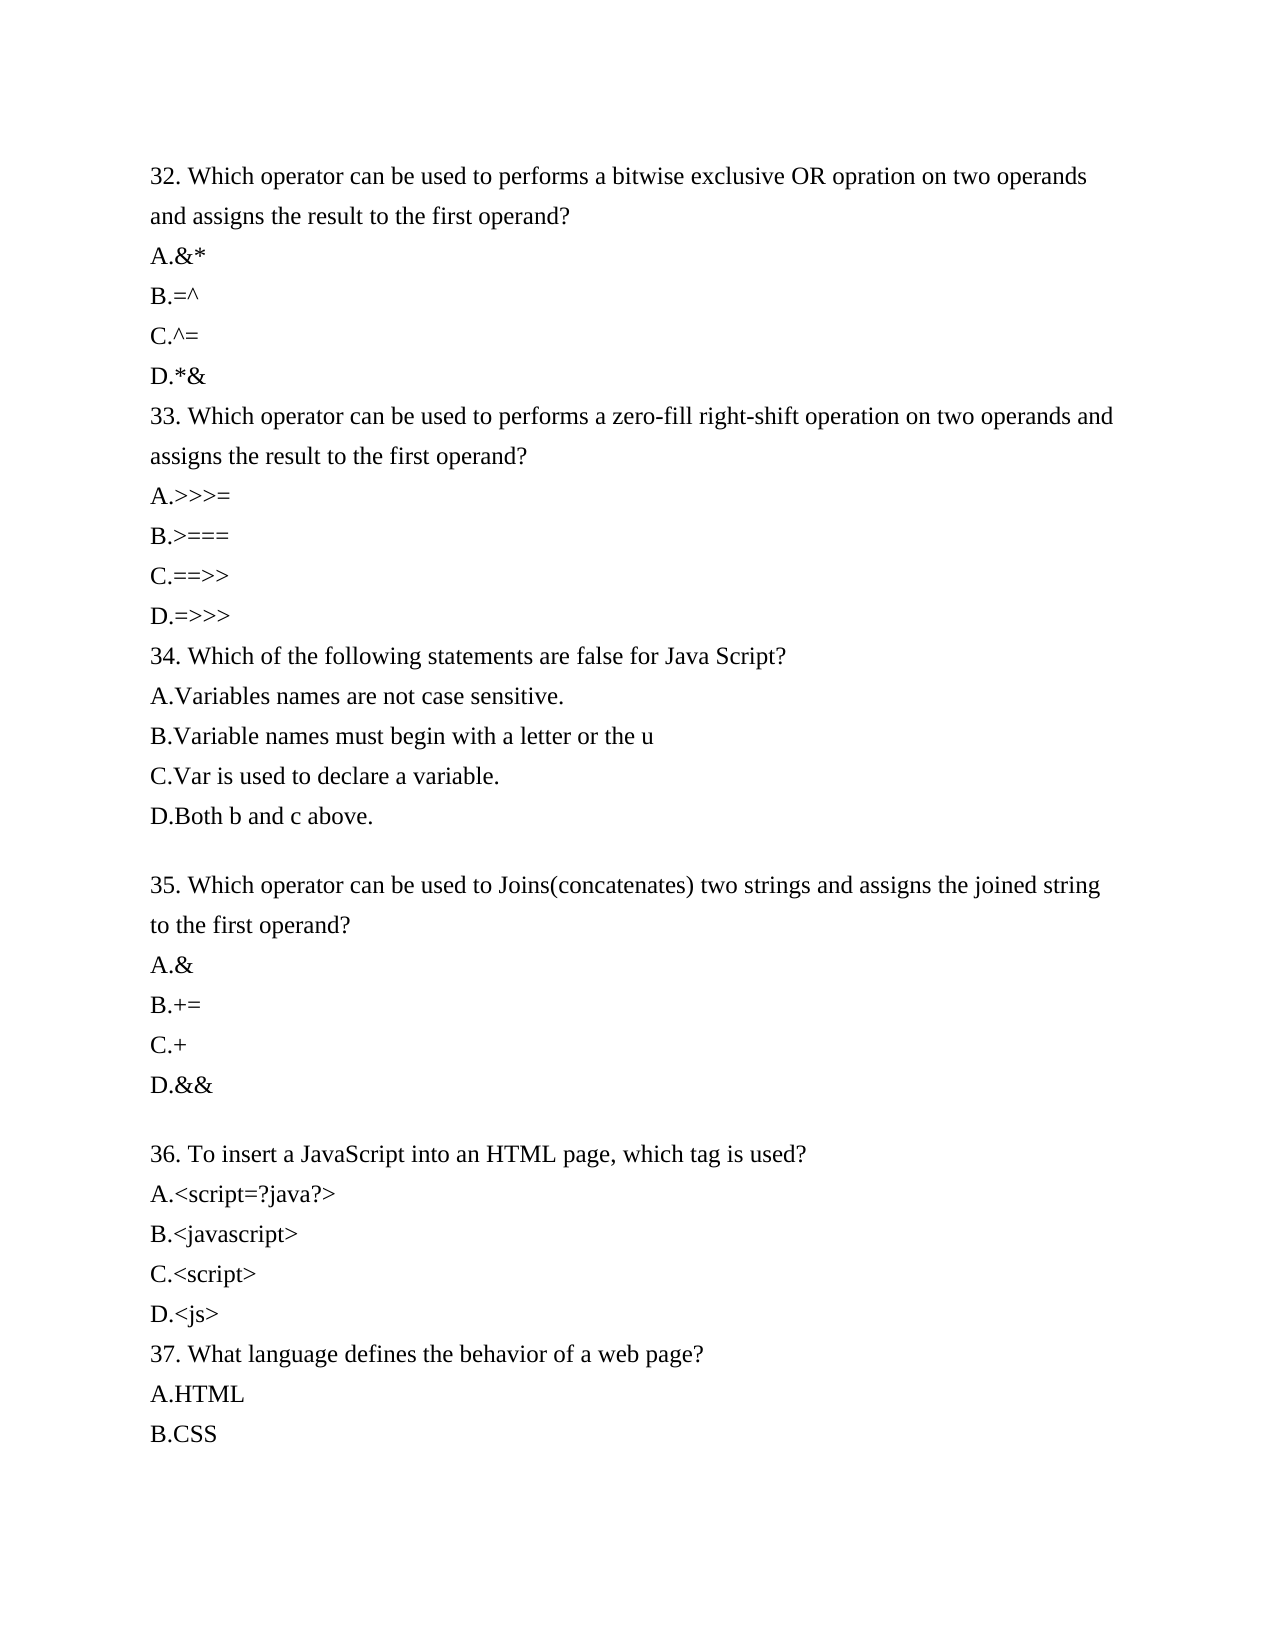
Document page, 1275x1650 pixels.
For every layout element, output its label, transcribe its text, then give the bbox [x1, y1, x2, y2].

text 32. Which operator can be used to performs a bitwise exclusive OR opration on two operands and assigns the result to the first operand? A.&* B.=^ C.^= D.*& 33. Which operator can be used to performs a zero-fill right-shift operation on two operands and assigns the result to the first operand? A.>>>= B.>=== C.==>> D.=>>> 34. Which of the following statements are false for Java Script? A.Variables names are not case sensitive. B.Variable names must begin with a letter or the u C.Var is used to declare a variable. D.Both b and c above. [150, 150, 1125, 830]
text 35. Which operator can be used to Joins(concatenates) two strings and assigns the joined string to the first operand? A.& B.+= C.+ D.&& [150, 859, 1125, 1099]
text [150, 1128, 1125, 1448]
